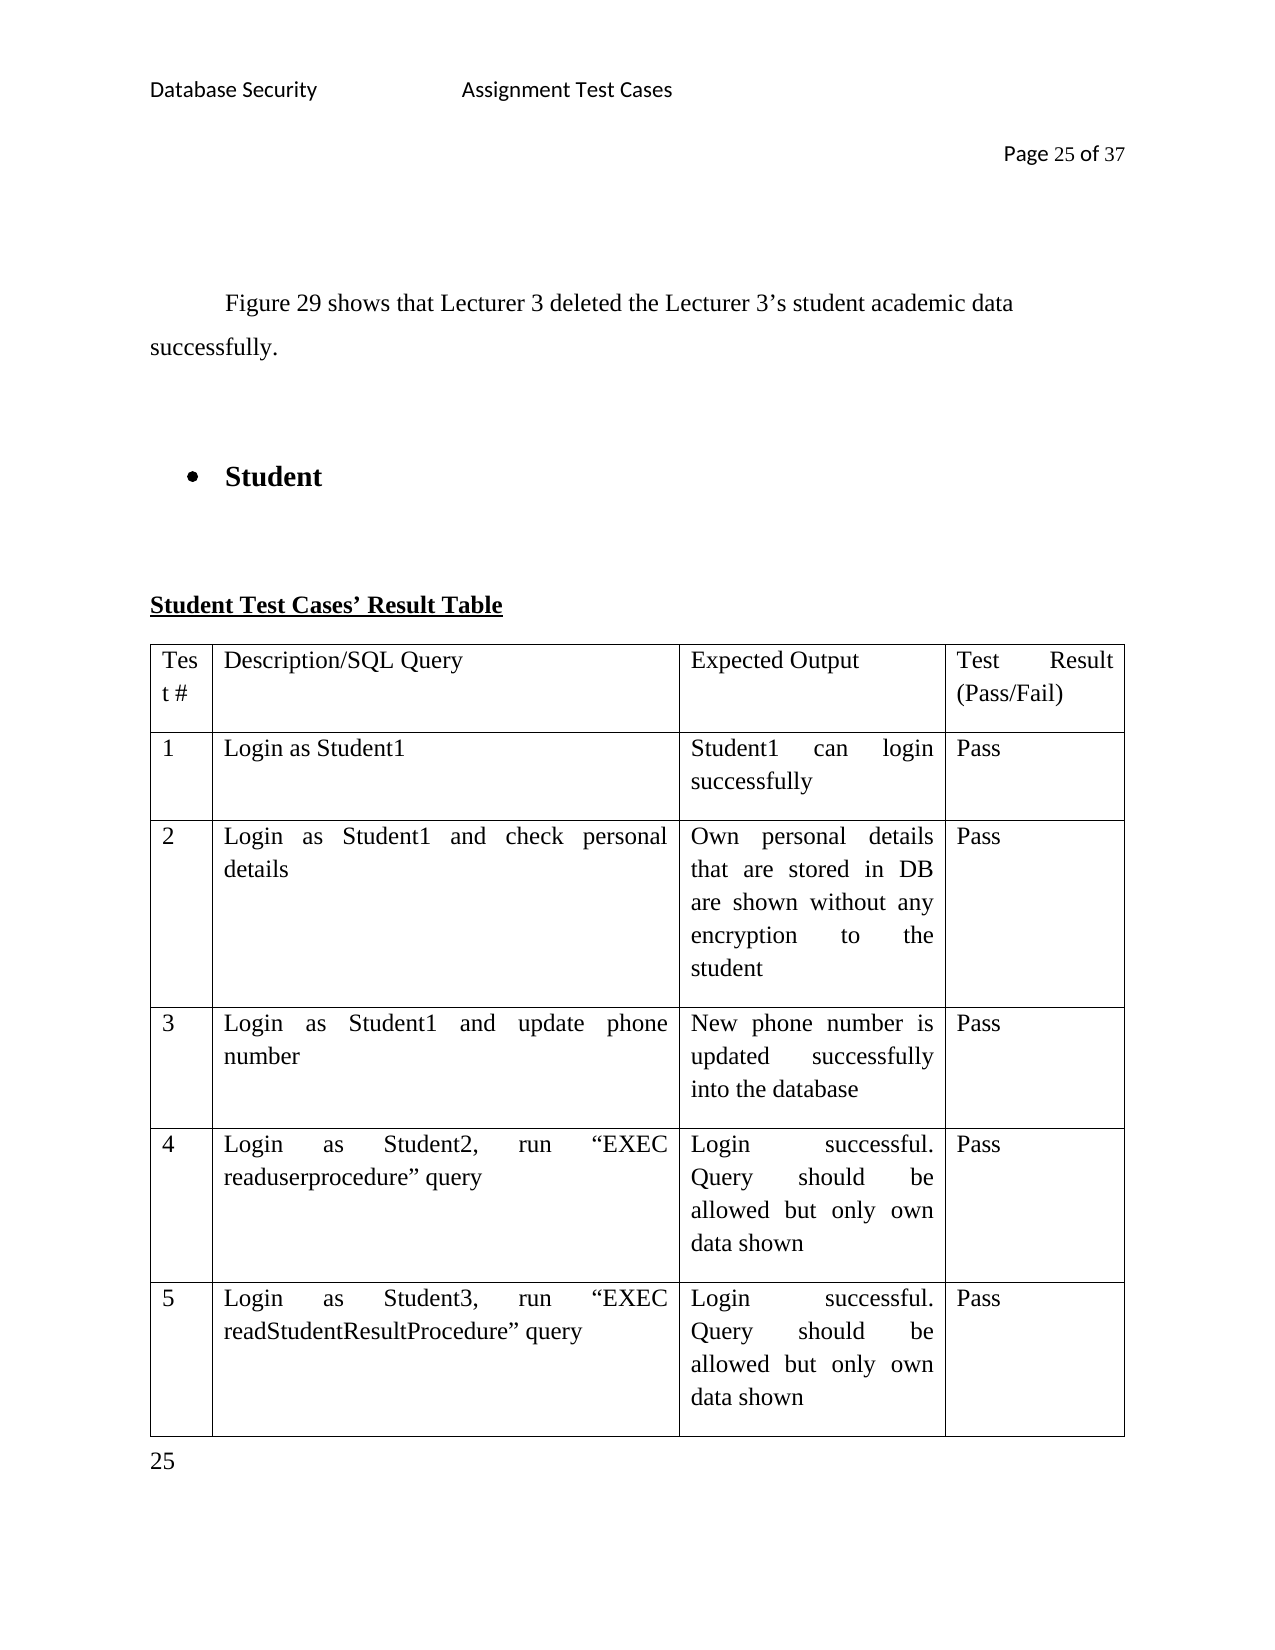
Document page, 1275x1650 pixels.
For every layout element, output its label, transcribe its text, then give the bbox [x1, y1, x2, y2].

table_cell Login as Student1 [213, 733, 679, 820]
text Figure 29 shows that Lecturer 3 deleted the Lecturer 3’s student academic data successfully. [150, 288, 1125, 360]
table_cell 5 [151, 1283, 212, 1436]
table_header Test # [151, 645, 212, 732]
table_header Test Result (Pass/Fail) [946, 645, 1124, 732]
table_cell New phone number is updated successfully into the database [680, 1008, 945, 1128]
table_header Description/SQL Query [213, 645, 679, 732]
table_header Expected Output [680, 645, 945, 732]
table_cell Own personal details that are stored in DB are shown without any encryption to the student [680, 821, 945, 1007]
table_cell Pass [946, 1129, 1124, 1282]
table_cell Login as Student1 and update phone number [213, 1008, 679, 1128]
table_cell Student1 can login successfully [680, 733, 945, 820]
table_cell Pass [946, 733, 1124, 820]
table_cell Pass [946, 1283, 1124, 1436]
table_cell Pass [946, 821, 1124, 1007]
table_cell Login successful. Query should be allowed but only own data shown [680, 1129, 945, 1282]
table_cell Login as Student1 and check personal details [213, 821, 679, 1007]
table_cell 1 [151, 733, 212, 820]
table_cell Login successful. Query should be allowed but only own data shown [680, 1283, 945, 1436]
list Student [187, 459, 1125, 493]
table_cell Pass [946, 1008, 1124, 1128]
table_cell 2 [151, 821, 212, 1007]
table_cell 4 [151, 1129, 212, 1282]
table_cell Login as Student3, run “EXEC readStudentResultProcedure” query [213, 1283, 679, 1436]
text Student Test Cases’ Result Table [150, 590, 1125, 619]
table_cell 3 [151, 1008, 212, 1128]
table_cell Login as Student2, run “EXEC readuserprocedure” query [213, 1129, 679, 1282]
